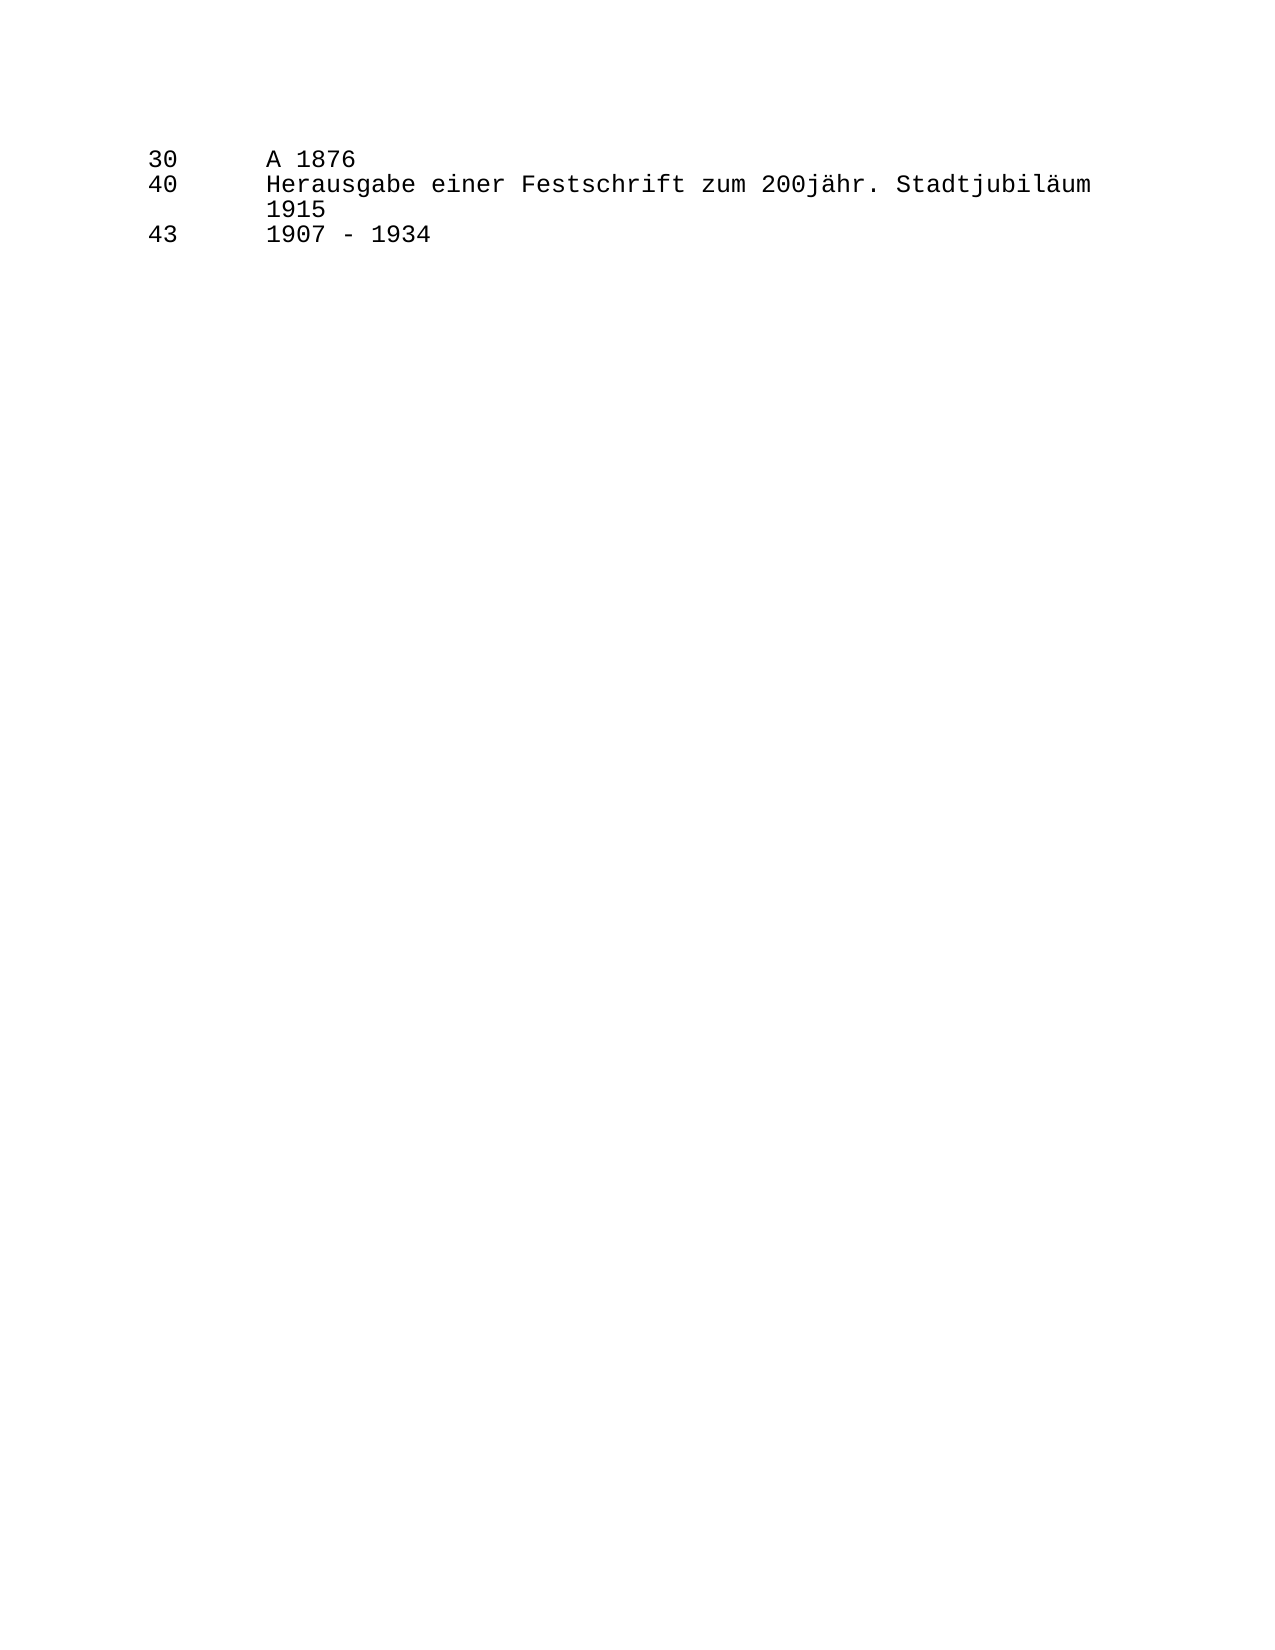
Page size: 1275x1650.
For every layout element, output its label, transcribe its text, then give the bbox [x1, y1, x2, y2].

text 43 1907 - 1934 [148, 223, 1127, 248]
text 30 A 1876 [148, 148, 1127, 173]
text 40 s[Herausgabe einer s[Festschrift zum 200jähr. Stadtjubiläum]s z[1915]z]s [148, 173, 1127, 223]
